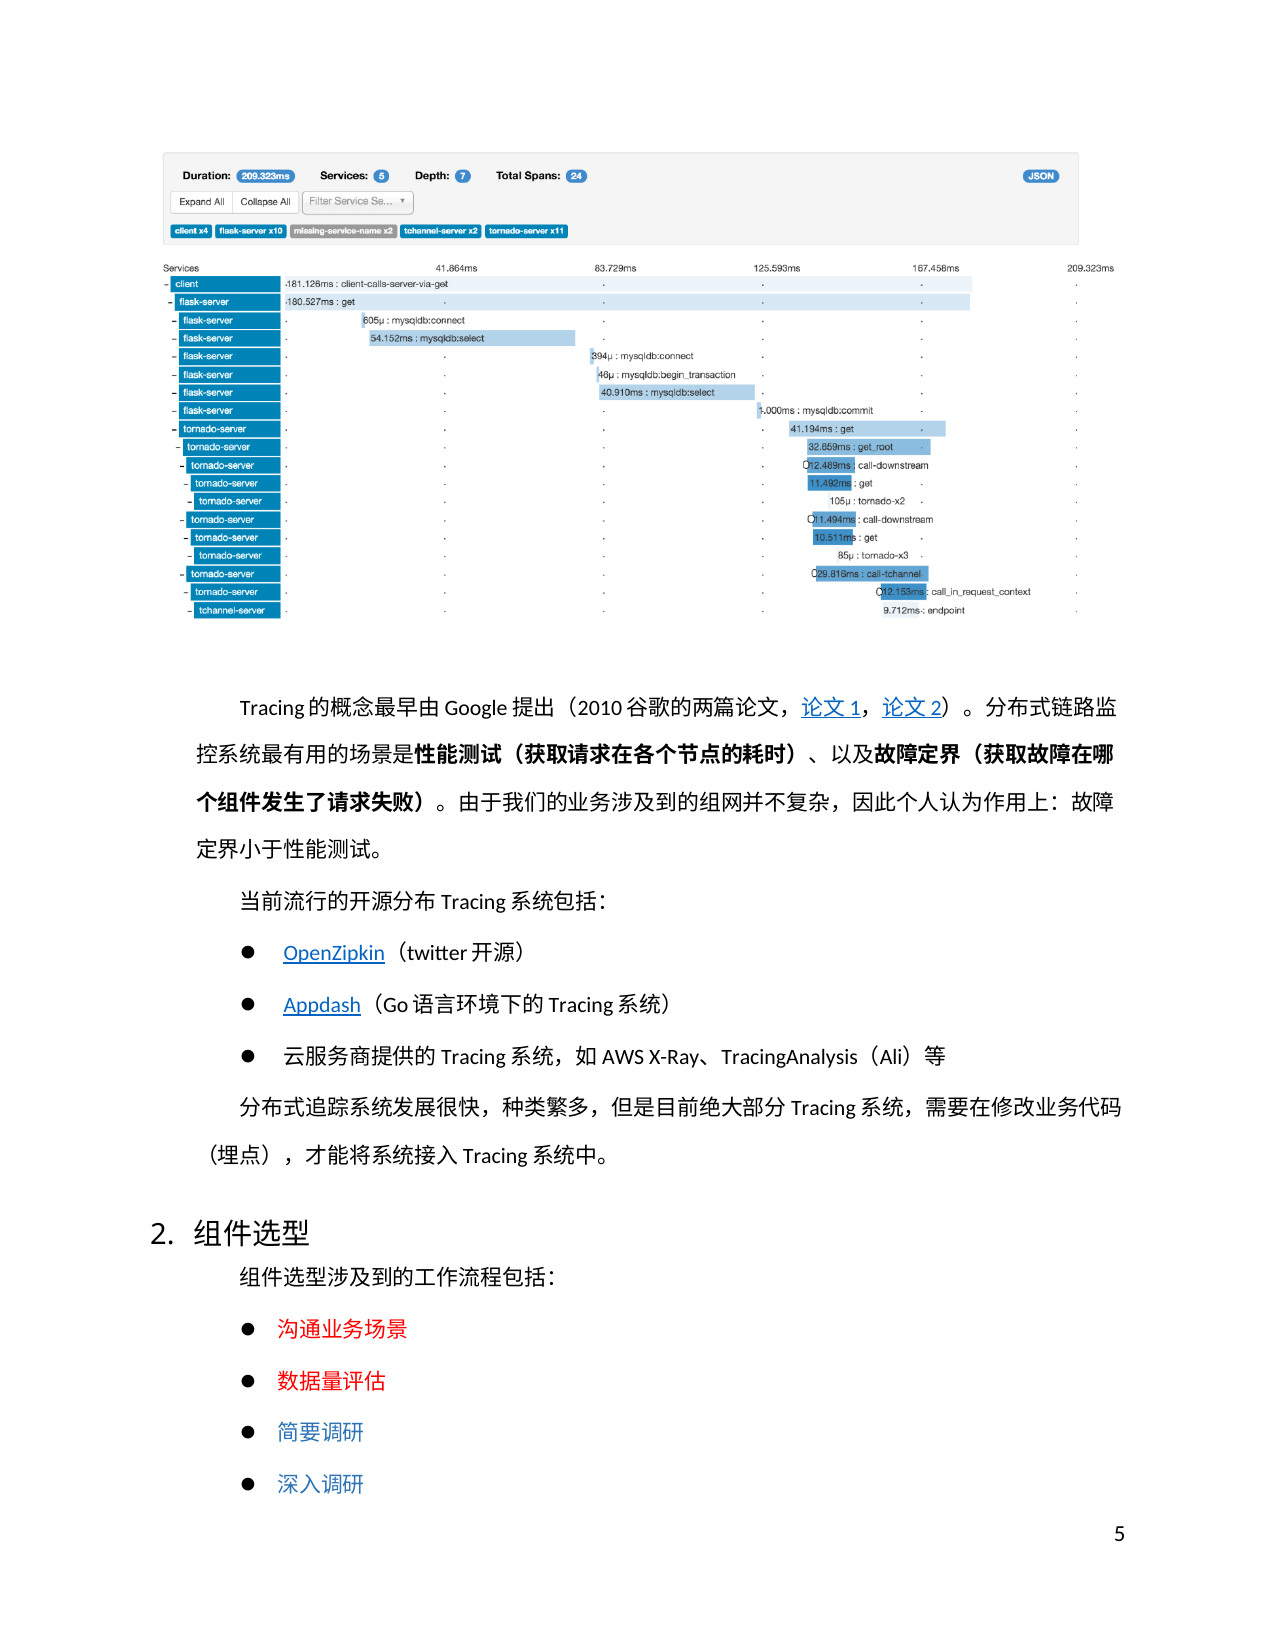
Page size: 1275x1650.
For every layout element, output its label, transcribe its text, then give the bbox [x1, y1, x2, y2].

list 沟通业务场景 [239, 1312, 1125, 1344]
list 数据量评估 [239, 1364, 1125, 1395]
list Appdash（Go语言环境下的Tracing系统） [239, 987, 1125, 1019]
text 组件选型涉及到的工作流程包括： [196, 1260, 1125, 1292]
text Tracing的概念最早由Google提出（2010谷歌的两篇论文，论文1，论文2）。分布式链路监控系统最有用的场景是性能测试（获取请求在各个节点的耗时）、以及故障定界（获取故障在哪个组件发生了请求失败）。由于我们的业务涉及到的组网并不复杂，因此个人认为作用上：故障定界小于性能测试。 [196, 689, 1125, 864]
list OpenZipkin（twitter开源） [239, 935, 1125, 967]
list 简要调研 [239, 1415, 1125, 1447]
text 当前流行的开源分布Tracing系统包括： [196, 884, 1125, 915]
text 分布式追踪系统发展很快，种类繁多，但是目前绝大部分Tracing系统，需要在修改业务代码（埋点），才能将系统接入Tracing系统中。 [196, 1090, 1125, 1169]
picture [158, 150, 1117, 624]
list 深入调研 [239, 1467, 1125, 1499]
list 云服务商提供的Tracing系统，如AWS X-Ray、TracingAnalysis（Ali）等 [239, 1039, 1125, 1070]
subtitle 组件选型 [150, 1210, 1125, 1253]
